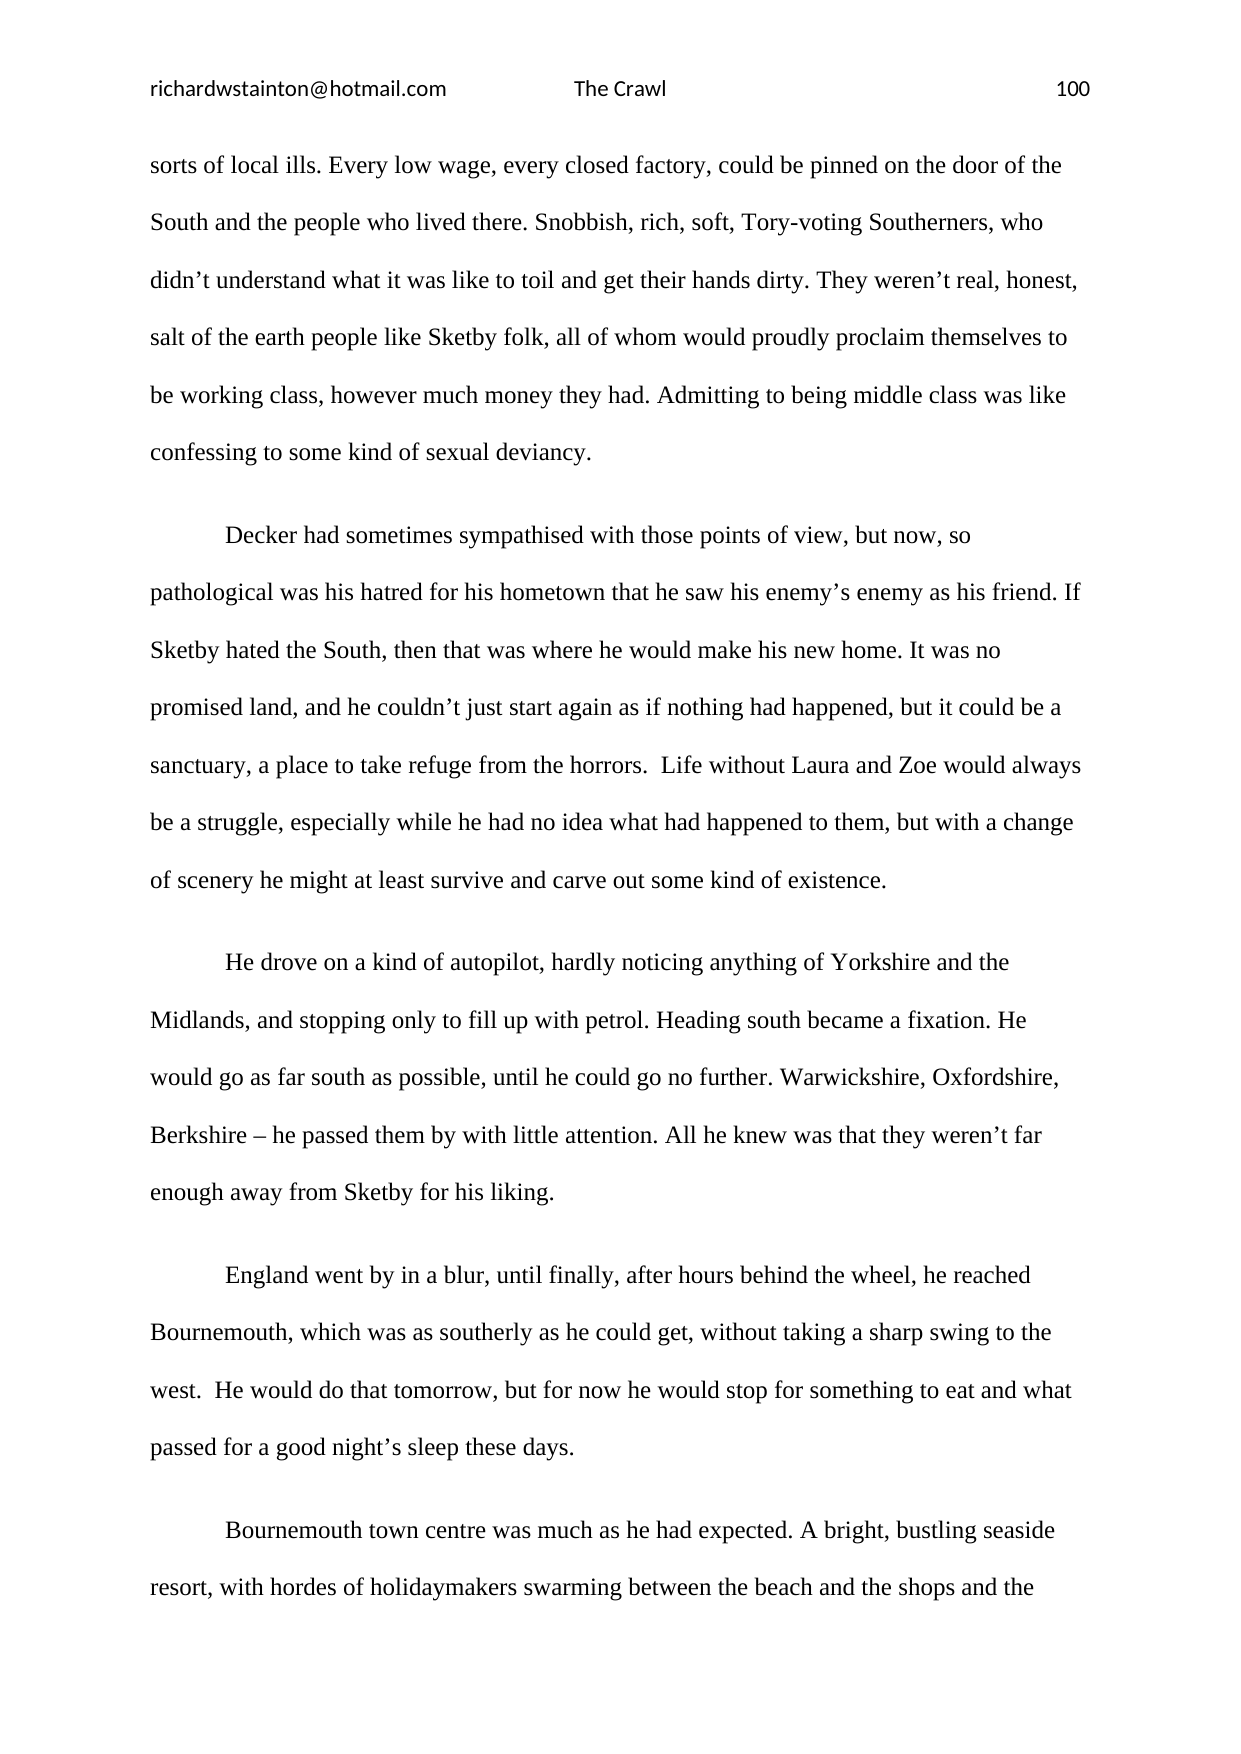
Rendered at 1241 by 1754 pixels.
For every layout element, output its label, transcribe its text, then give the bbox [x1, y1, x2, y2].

text England went by in a blur, until finally, after hours behind the wheel, he reached Bournemouth, which was as southerly as he could get, without taking a sharp swing to the west. He would do that tomorrow, but for now he would stop for something to eat and what passed for a good night’s sleep these days. [150, 1260, 1090, 1461]
text Decker had sometimes sympathised with those points of view, but now, so pathological was his hatred for his hometown that he saw his enemy’s enemy as his friend. If Sketby hated the South, then that was where he would make his new home. It was no promised land, and he couldn’t just start again as if nothing had happened, but it could be a sanctuary, a place to take refuge from the horrors. Life without Laura and Zoe would always be a struggle, especially while he had no idea what had happened to them, but with a change of scenery he might at least survive and carve out some kind of existence. [150, 520, 1090, 894]
text He drove on a kind of autopilot, hardly noticing anything of Yorkshire and the Midlands, and stopping only to fill up with petrol. Heading south became a fixation. He would go as far south as possible, until he could go no further. Warwickshire, Oxfordshire, Berkshire – he passed them by with little attention. All he knew was that they weren’t far enough away from Sketby for his liking. [150, 947, 1090, 1206]
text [150, 1515, 1090, 1601]
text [150, 150, 1090, 466]
